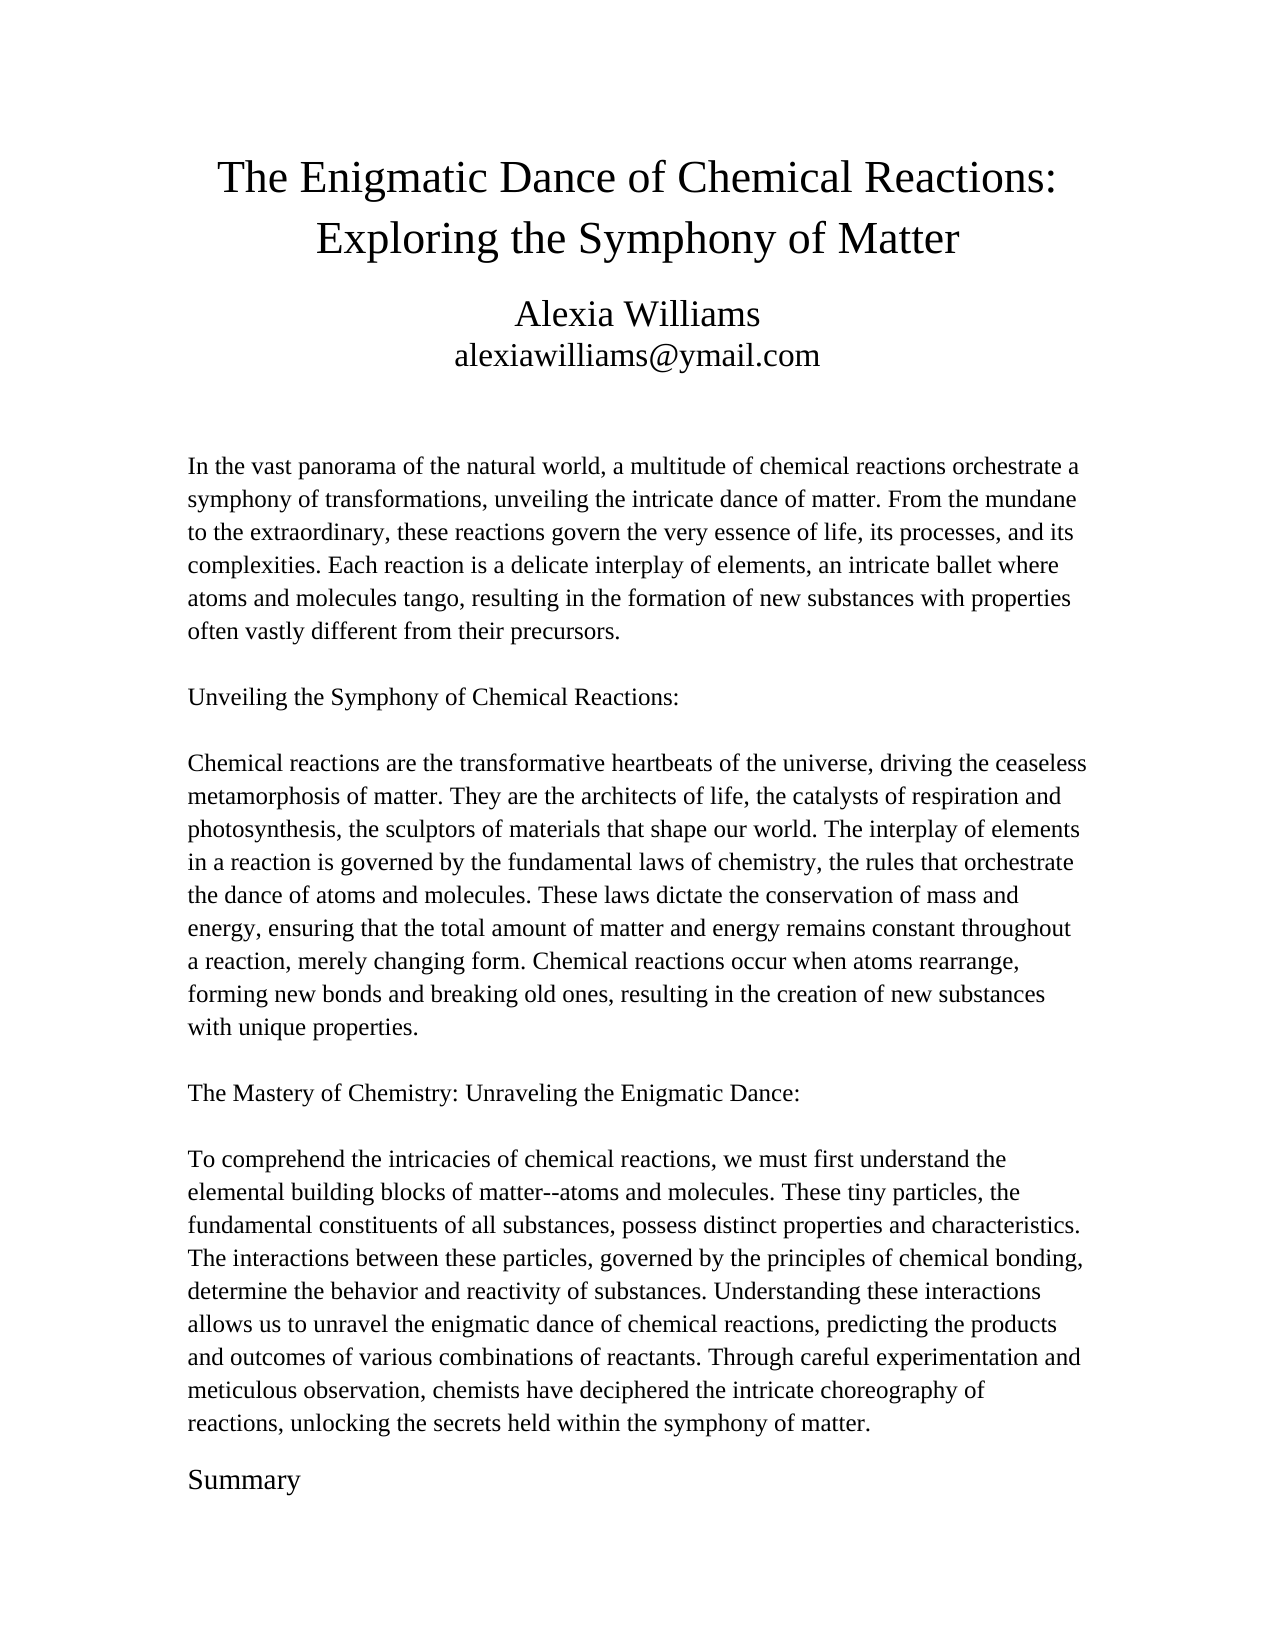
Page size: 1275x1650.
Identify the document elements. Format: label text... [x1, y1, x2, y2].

text The Enigmatic Dance of Chemical Reactions: Exploring the Symphony of Matter [187, 150, 1087, 263]
text In the vast panorama of the natural world, a multitude of chemical reactions orchestrate a symphony of transformations, unveiling the intricate dance of matter. From the mundane to the extraordinary, these reactions govern the very essence of life, its processes, and its complexities. Each reaction is a delicate interplay of elements, an intricate ballet where atoms and molecules tango, resulting in the formation of new substances with properties often vastly different from their precursors. Unveiling the Symphony of Chemical Reactions: Chemical reactions are the transformative heartbeats of the universe, driving the ceaseless metamorphosis of matter. They are the architects of life, the catalysts of respiration and photosynthesis, the sculptors of materials that shape our world. The interplay of elements in a reaction is governed by the fundamental laws of chemistry, the rules that orchestrate the dance of atoms and molecules. These laws dictate the conservation of mass and energy, ensuring that the total amount of matter and energy remains constant throughout a reaction, merely changing form. Chemical reactions occur when atoms rearrange, forming new bonds and breaking old ones, resulting in the creation of new substances with unique properties. The Mastery of Chemistry: Unraveling the Enigmatic Dance: To comprehend the intricacies of chemical reactions, we must first understand the elemental building blocks of matter--atoms and molecules. These tiny particles, the fundamental constituents of all substances, possess distinct properties and characteristics. The interactions between these particles, governed by the principles of chemical bonding, determine the behavior and reactivity of substances. Understanding these interactions allows us to unravel the enigmatic dance of chemical reactions, predicting the products and outcomes of various combinations of reactants. Through careful experimentation and meticulous observation, chemists have deciphered the intricate choreography of reactions, unlocking the secrets held within the symphony of matter. [187, 451, 1087, 1437]
text Alexia Williams [187, 292, 1087, 335]
text alexiawilliams@ymail.com [187, 335, 1087, 373]
text Summary [187, 1462, 1087, 1496]
